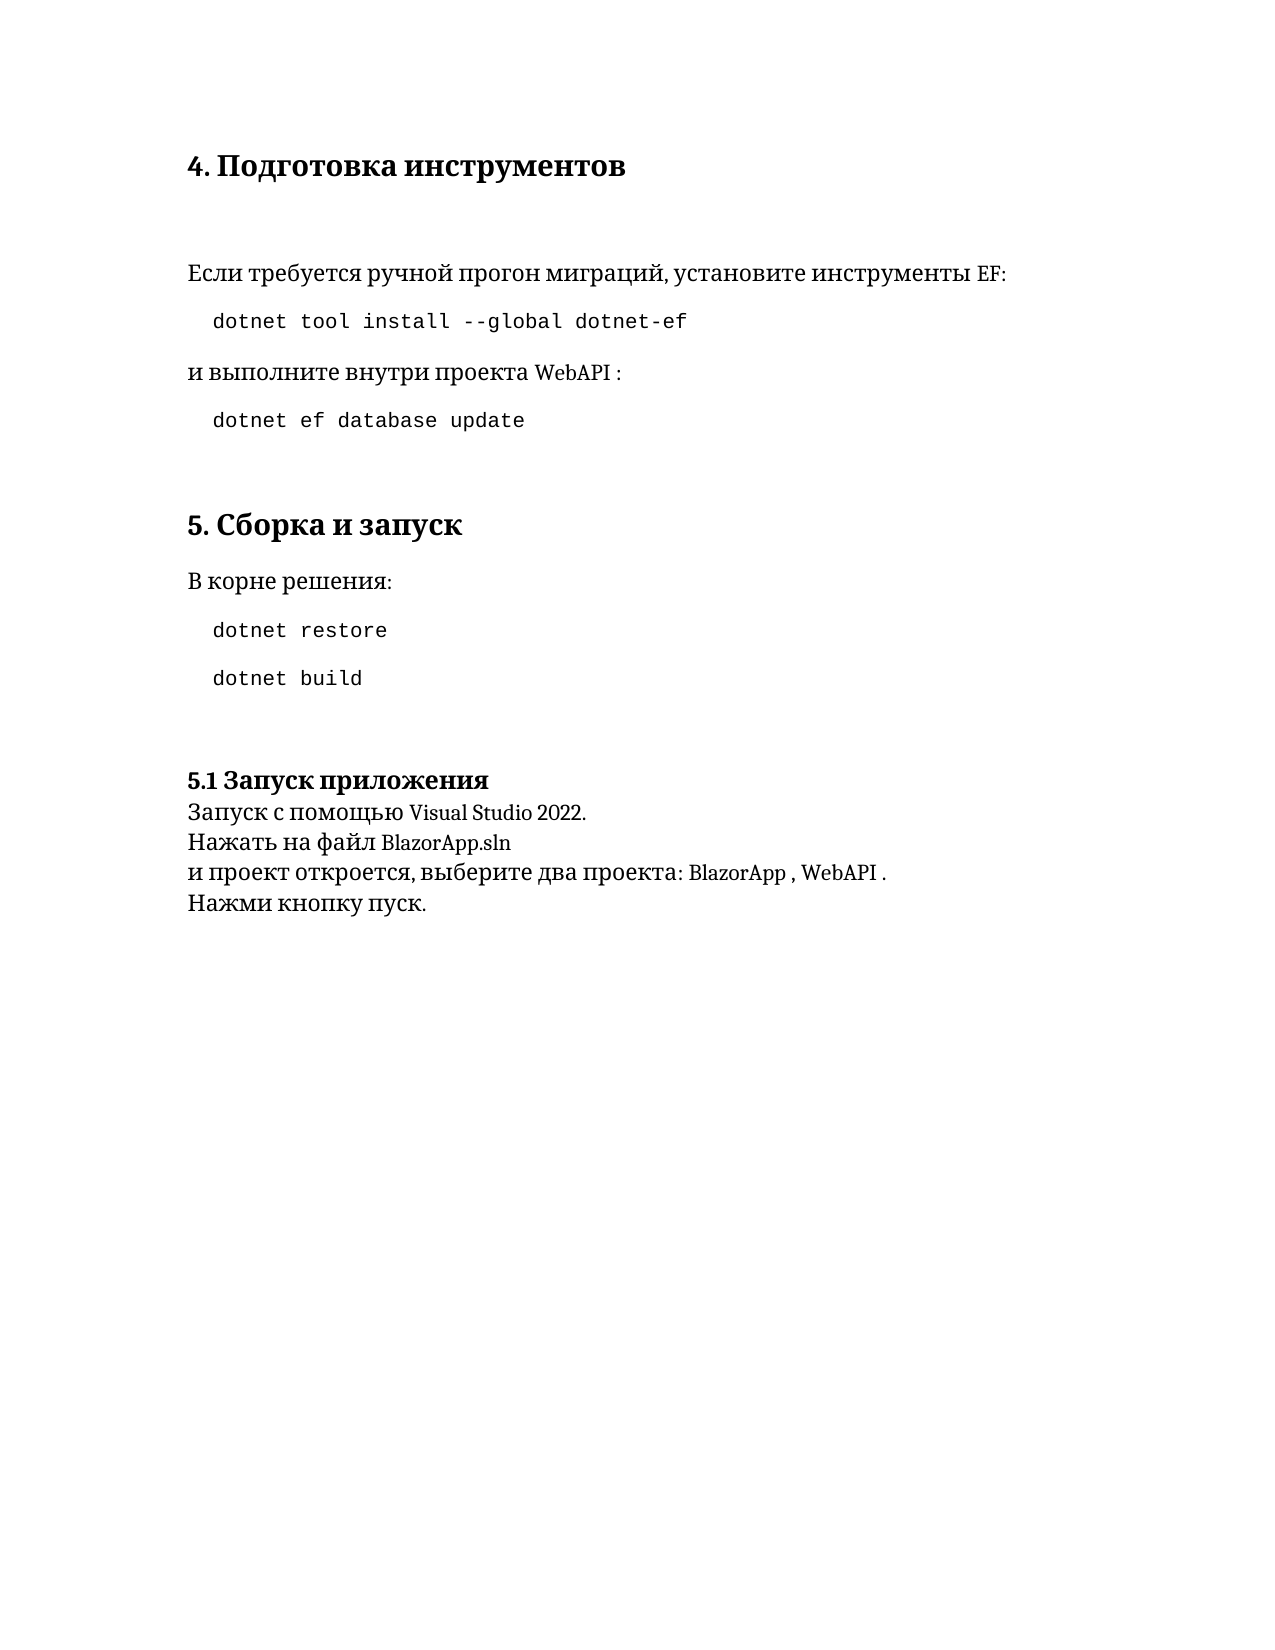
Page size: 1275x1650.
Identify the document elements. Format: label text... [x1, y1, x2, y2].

text и выполните внутри проекта WebAPI : [187, 359, 1087, 386]
text dotnet restore [187, 620, 1087, 644]
text dotnet tool install --global dotnet-ef [187, 311, 1087, 335]
text В корне решения: [187, 569, 1087, 595]
text dotnet ef database update [187, 411, 1087, 434]
text dotnet build [187, 668, 1087, 692]
text 5. Сборка и запуск [187, 509, 1087, 543]
text Если требуется ручной прогон миграций, установите инструменты EF: [187, 260, 1087, 287]
text 4. Подготовка инструментов [187, 150, 1087, 183]
text 5.1 Запуск приложения Запуск с помощью Visual Studio 2022. Нажать на файл BlazorApp.sln и проект откроется, выберите два проекта: BlazorApp , WebAPI . Нажми кнопку пуск. [187, 767, 1087, 917]
